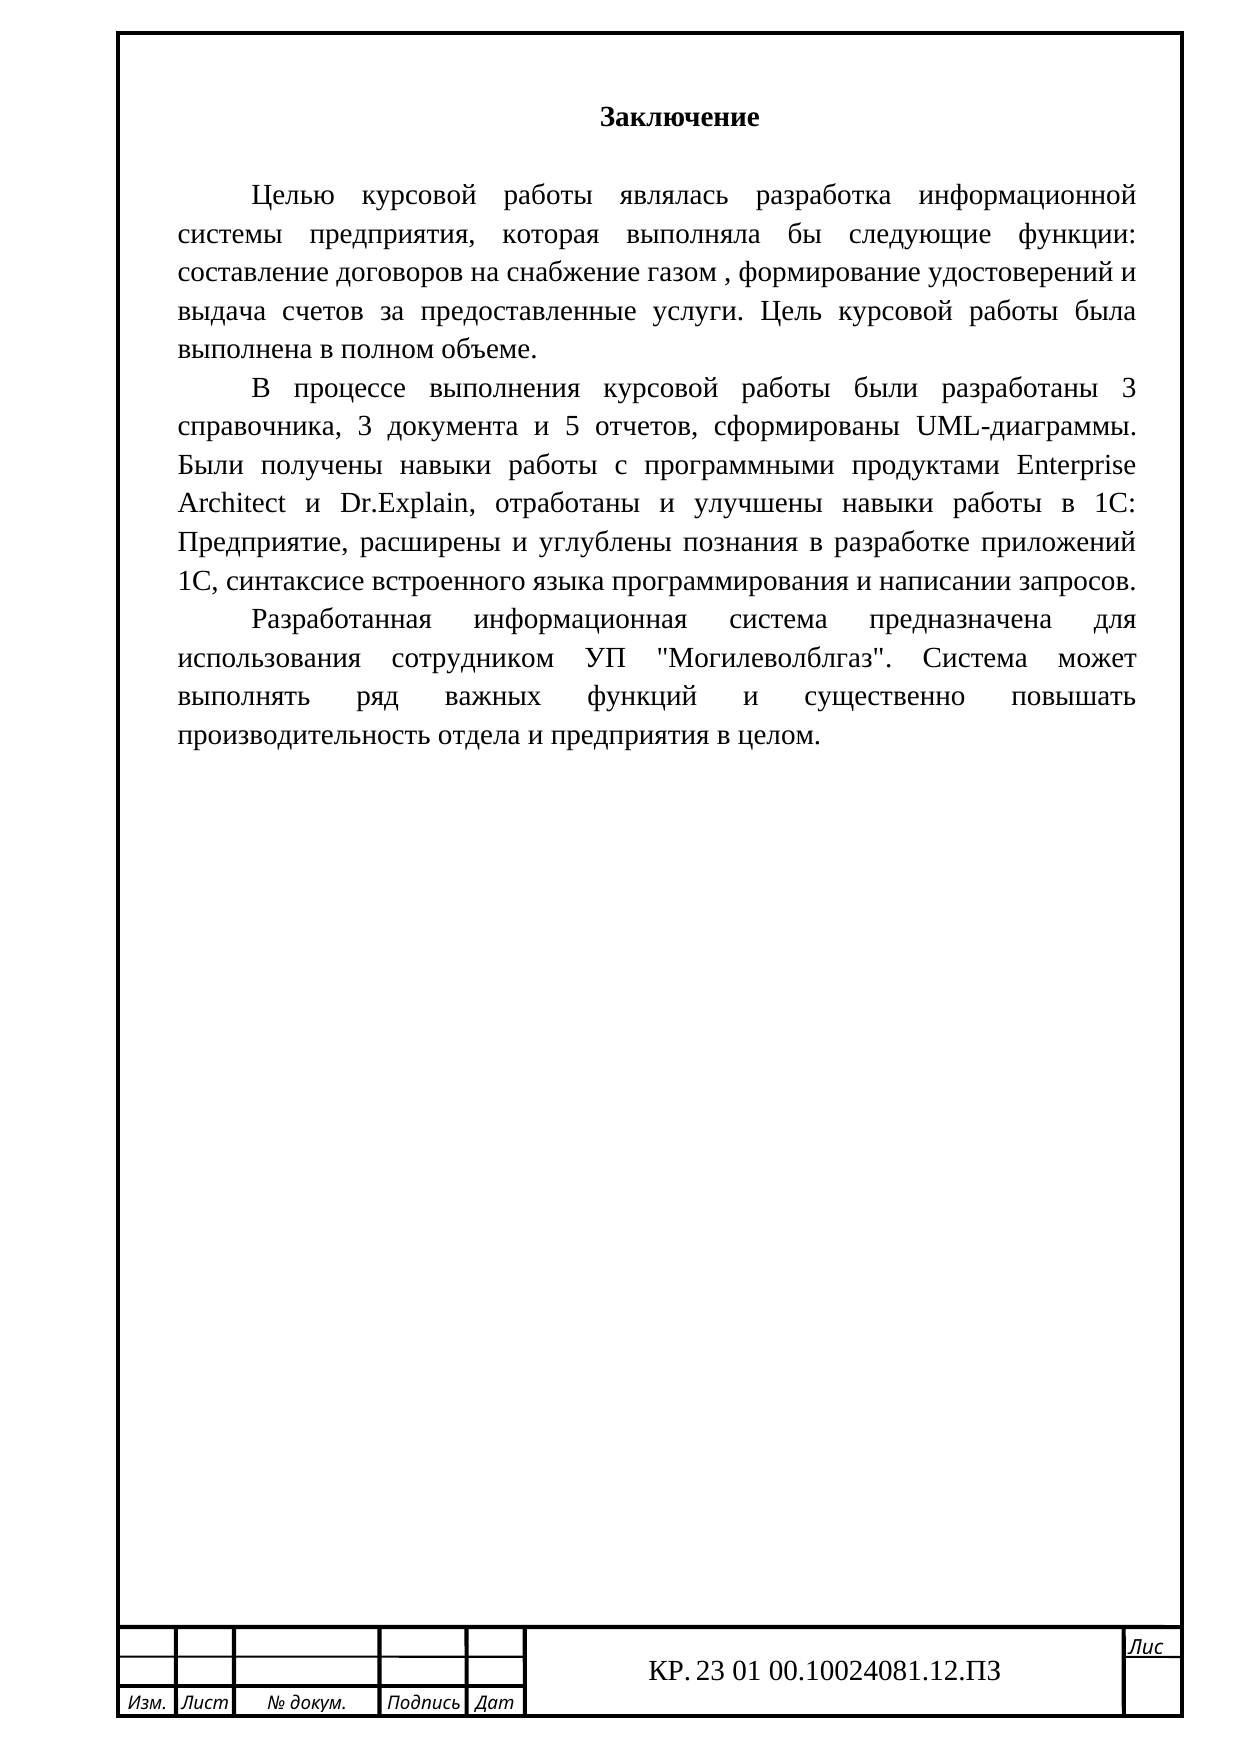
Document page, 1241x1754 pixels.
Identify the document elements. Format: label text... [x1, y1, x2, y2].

text В процессе выполнения курсовой работы были разработаны 3 справочника, 3 документа и 5 отчетов, сформированы UML-диаграммы. Были получены навыки работы с программными продуктами Enterprise Architect и Dr.Explain, отработаны и улучшены навыки работы в 1С: Предприятие, расширены и углублены познания в разработке приложений 1С, синтаксисе встроенного языка программирования и написании запросов. [177, 370, 1137, 596]
text Разработанная информационная система предназначена для использования сотрудником УП "Могилеволблгаз". Система может выполнять ряд важных функций и существенно повышать производительность отдела и предприятия в целом. [177, 601, 1137, 750]
text Целью курсовой работы являлась разработка информационной системы предприятия, которая выполняла бы следующие функции: составление договоров на снабжение газом , формирование удостоверений и выдача счетов за предоставленные услуги. Цель курсовой работы была выполнена в полном объеме. [177, 177, 1137, 365]
subtitle Заключение [222, 99, 1137, 132]
